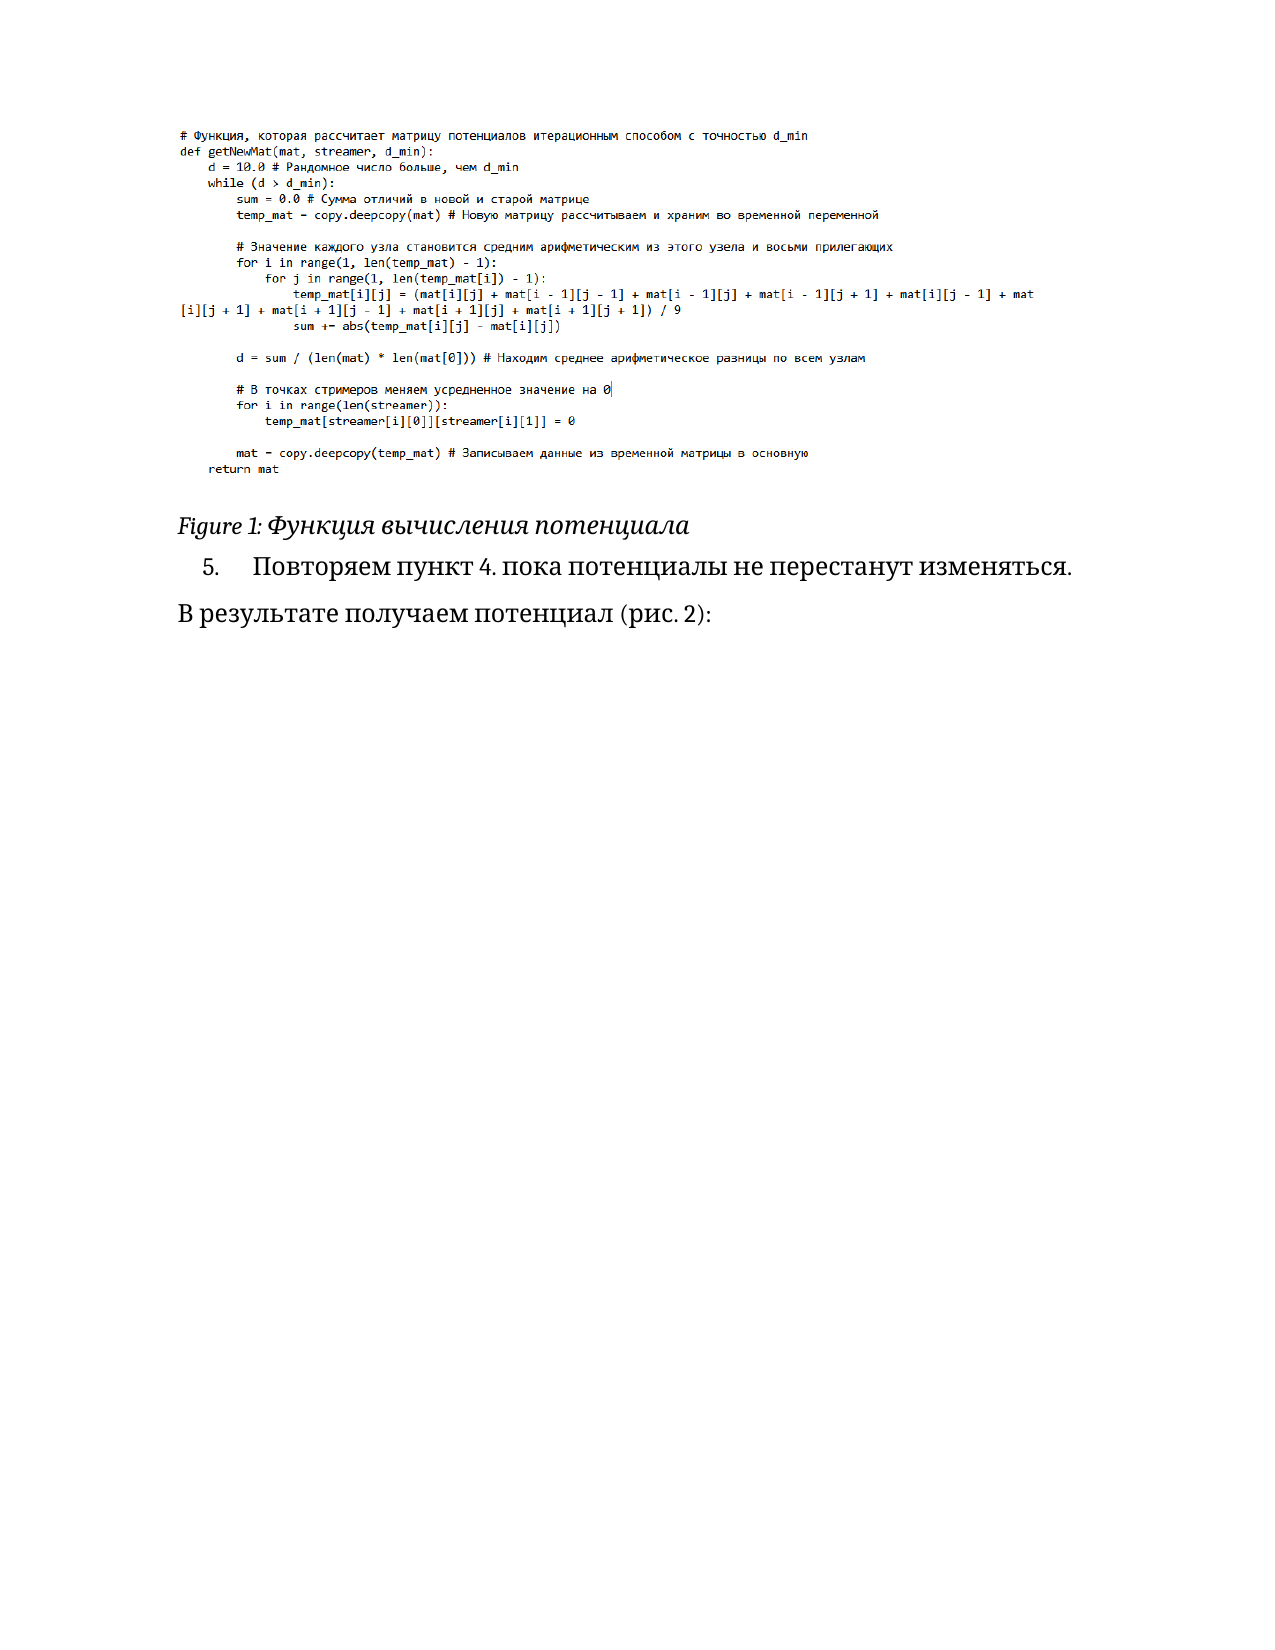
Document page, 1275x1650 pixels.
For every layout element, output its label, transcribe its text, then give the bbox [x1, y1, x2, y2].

text Figure 1: Функция вычисления потенциала [177, 512, 1186, 540]
text В результате получаем потенциал (рис. 2): [177, 600, 1186, 629]
picture [177, 118, 1053, 491]
list Повторяем пункт 4. пока потенциалы не перестанут изменяться. [202, 553, 1186, 582]
